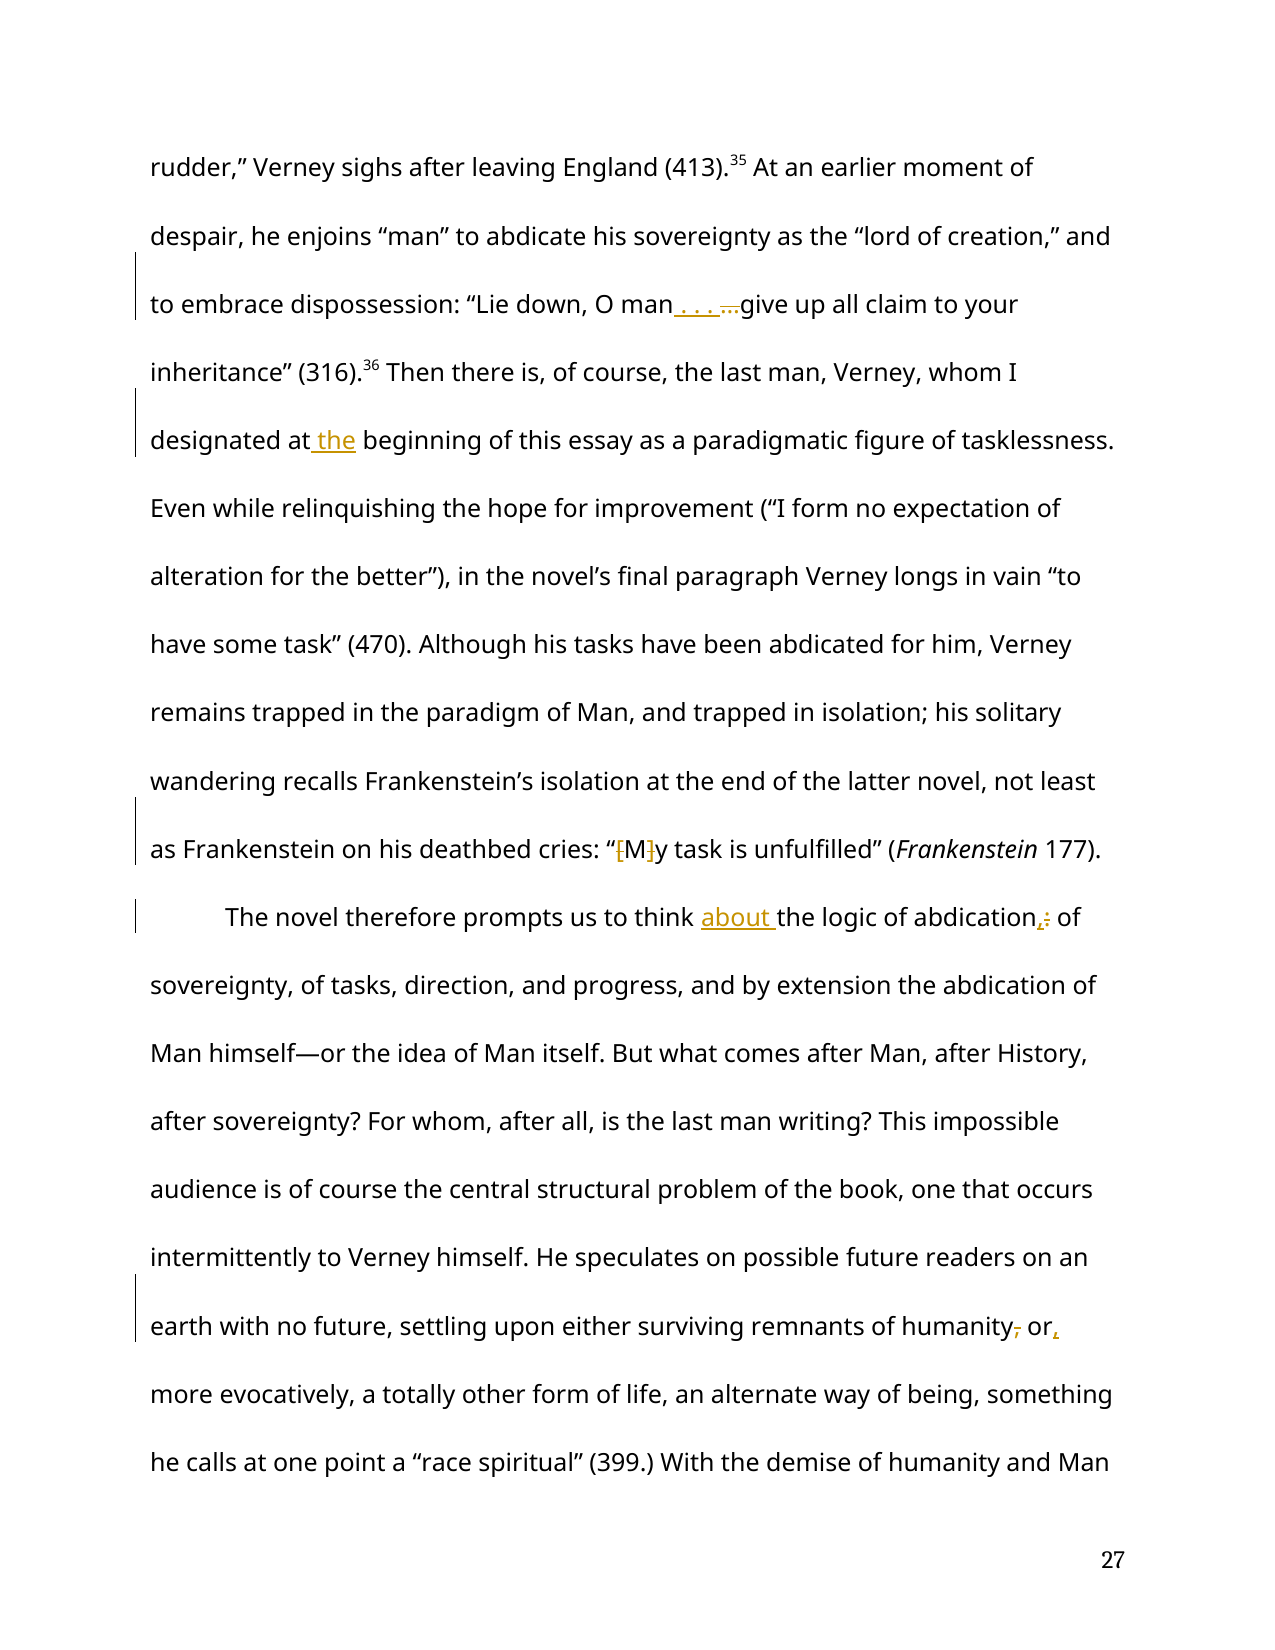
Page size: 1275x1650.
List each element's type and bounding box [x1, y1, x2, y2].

text [150, 150, 1125, 865]
text [150, 899, 1125, 1478]
